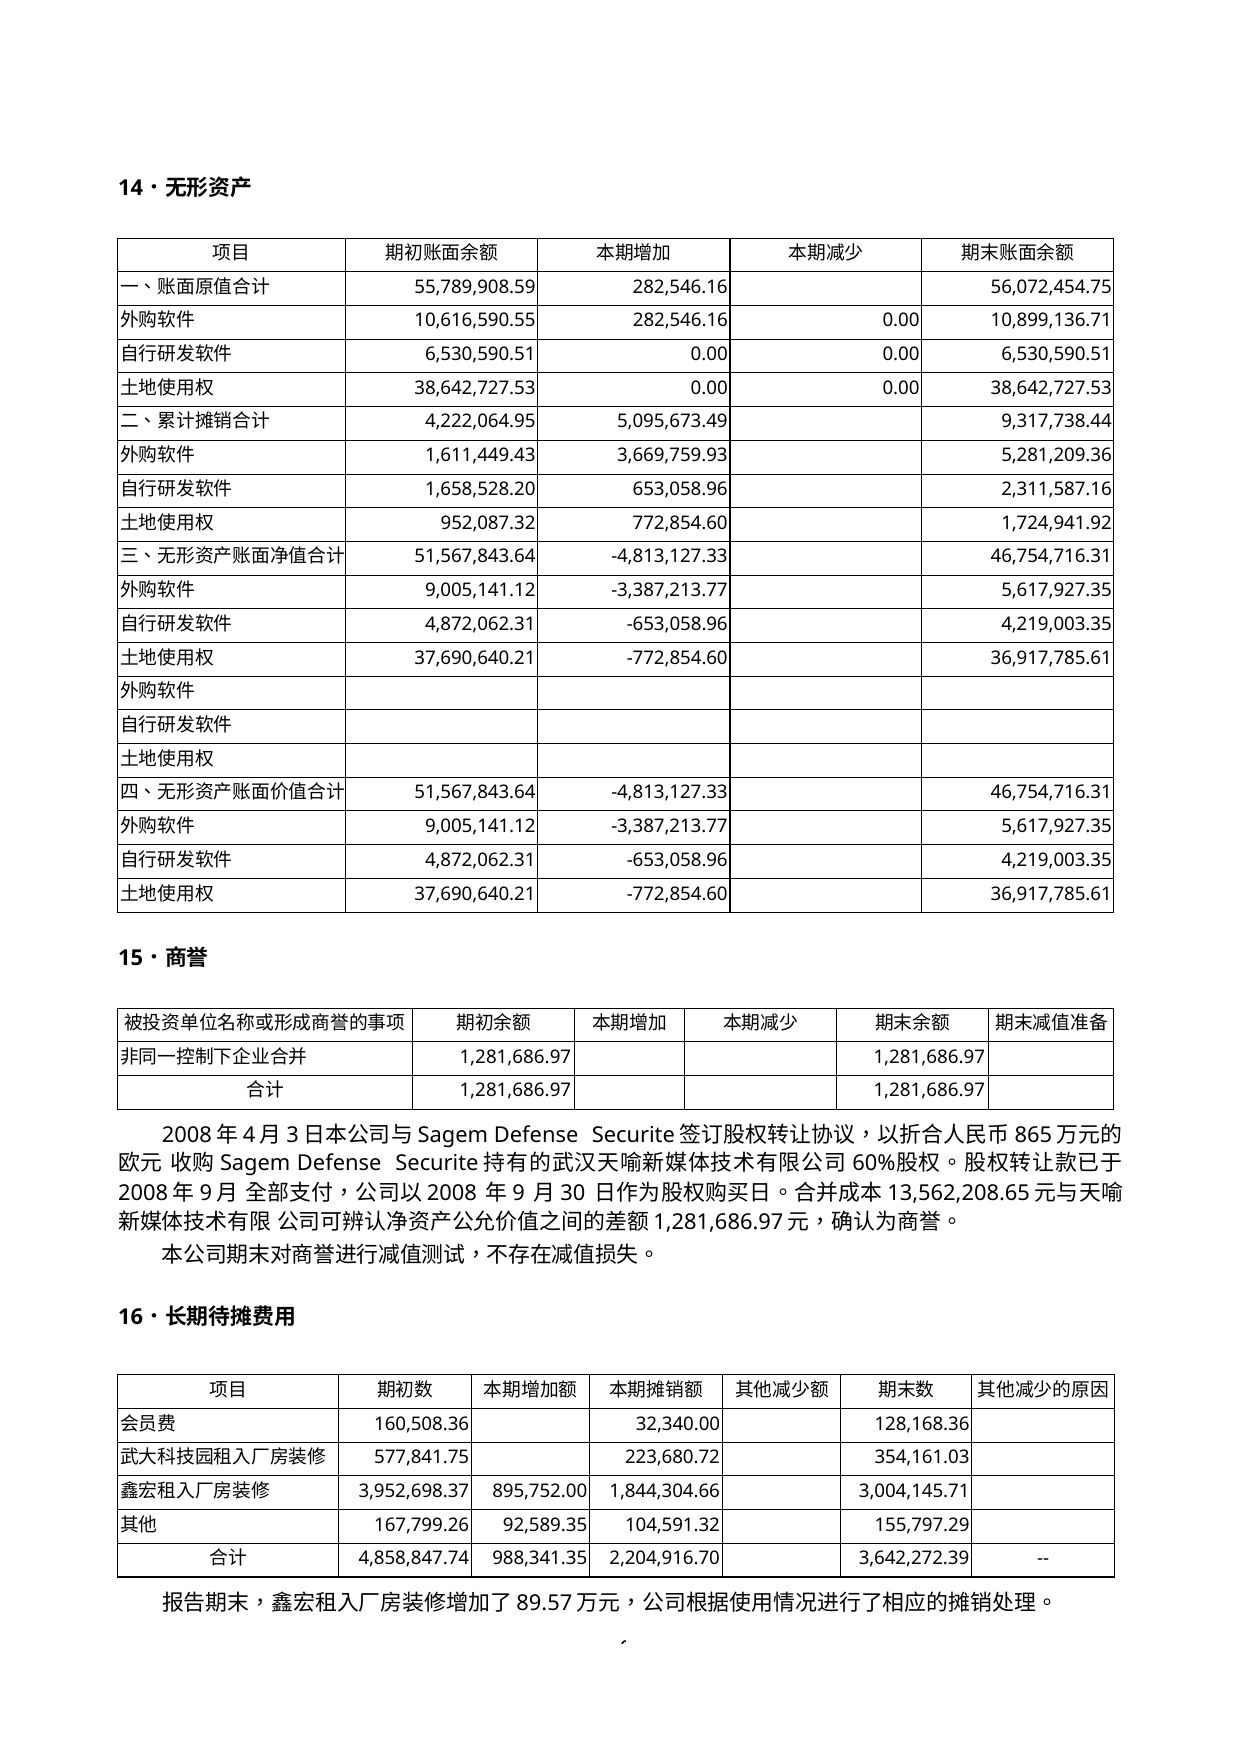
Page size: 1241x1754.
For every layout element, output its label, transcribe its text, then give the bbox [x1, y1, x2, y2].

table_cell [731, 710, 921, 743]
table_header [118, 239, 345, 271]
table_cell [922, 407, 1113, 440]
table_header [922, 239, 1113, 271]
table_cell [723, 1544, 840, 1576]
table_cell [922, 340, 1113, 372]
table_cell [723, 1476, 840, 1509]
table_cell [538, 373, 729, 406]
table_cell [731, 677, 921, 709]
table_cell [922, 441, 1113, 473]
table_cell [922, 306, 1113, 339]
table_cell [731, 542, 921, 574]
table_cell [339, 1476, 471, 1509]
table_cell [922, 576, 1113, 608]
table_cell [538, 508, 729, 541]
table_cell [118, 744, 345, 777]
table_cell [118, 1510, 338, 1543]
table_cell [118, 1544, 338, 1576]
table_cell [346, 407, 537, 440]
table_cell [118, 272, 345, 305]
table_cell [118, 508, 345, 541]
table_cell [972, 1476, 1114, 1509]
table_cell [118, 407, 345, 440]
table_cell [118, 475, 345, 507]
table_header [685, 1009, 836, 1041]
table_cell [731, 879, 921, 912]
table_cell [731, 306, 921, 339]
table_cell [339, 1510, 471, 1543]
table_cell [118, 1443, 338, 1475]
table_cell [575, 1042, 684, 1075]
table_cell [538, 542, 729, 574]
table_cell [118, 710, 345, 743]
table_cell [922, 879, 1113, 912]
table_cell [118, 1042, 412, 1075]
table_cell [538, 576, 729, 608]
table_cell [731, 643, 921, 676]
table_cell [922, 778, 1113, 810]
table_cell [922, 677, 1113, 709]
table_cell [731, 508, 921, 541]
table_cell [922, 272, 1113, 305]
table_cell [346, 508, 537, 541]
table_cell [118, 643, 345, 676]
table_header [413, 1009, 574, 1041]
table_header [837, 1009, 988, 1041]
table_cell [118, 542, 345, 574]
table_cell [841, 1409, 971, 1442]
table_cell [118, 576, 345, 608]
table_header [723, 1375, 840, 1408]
text 2008年4月3日本公司与Sagem Defense Securite签订股权转让协议，以折合人民币865万元的欧元 收购Sagem Defense Securite持有的武汉天喻新媒体技术有限公司60%股权。股权转让款已于2008年9月 全部支付，公司以2008 年9 月30 日作为股权购买日。合并成本13,562,208.65元与天喻新媒体技术有限 公司可辨认净资产公允价值之间的差额1,281,686.97元，确认为商誉。 [118, 1119, 1123, 1236]
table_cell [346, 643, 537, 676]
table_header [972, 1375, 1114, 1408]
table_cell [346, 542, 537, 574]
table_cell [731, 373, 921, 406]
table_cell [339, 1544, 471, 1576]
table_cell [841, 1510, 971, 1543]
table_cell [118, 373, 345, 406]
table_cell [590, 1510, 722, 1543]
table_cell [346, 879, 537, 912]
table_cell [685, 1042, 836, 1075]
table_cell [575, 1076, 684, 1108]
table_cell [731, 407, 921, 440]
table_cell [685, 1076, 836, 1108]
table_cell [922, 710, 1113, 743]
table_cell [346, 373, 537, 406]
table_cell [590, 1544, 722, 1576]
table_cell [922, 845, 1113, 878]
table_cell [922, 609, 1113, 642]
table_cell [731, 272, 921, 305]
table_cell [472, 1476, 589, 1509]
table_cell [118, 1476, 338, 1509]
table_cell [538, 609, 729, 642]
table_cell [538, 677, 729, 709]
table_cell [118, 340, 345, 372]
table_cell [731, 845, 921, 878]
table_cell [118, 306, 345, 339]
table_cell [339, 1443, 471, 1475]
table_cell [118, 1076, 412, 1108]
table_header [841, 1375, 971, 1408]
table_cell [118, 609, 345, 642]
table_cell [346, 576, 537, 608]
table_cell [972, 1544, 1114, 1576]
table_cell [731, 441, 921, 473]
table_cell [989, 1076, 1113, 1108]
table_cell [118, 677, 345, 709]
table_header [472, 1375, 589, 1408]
subtitle 14．无形资产 [118, 172, 1123, 202]
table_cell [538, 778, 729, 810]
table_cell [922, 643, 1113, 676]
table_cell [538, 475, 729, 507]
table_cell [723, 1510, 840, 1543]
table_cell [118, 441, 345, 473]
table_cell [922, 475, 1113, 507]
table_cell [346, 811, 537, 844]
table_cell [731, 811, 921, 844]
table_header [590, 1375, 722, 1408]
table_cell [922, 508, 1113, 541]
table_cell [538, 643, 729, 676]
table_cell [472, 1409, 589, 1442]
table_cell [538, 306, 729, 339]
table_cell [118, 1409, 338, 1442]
subtitle 15．商誉 [118, 941, 1123, 971]
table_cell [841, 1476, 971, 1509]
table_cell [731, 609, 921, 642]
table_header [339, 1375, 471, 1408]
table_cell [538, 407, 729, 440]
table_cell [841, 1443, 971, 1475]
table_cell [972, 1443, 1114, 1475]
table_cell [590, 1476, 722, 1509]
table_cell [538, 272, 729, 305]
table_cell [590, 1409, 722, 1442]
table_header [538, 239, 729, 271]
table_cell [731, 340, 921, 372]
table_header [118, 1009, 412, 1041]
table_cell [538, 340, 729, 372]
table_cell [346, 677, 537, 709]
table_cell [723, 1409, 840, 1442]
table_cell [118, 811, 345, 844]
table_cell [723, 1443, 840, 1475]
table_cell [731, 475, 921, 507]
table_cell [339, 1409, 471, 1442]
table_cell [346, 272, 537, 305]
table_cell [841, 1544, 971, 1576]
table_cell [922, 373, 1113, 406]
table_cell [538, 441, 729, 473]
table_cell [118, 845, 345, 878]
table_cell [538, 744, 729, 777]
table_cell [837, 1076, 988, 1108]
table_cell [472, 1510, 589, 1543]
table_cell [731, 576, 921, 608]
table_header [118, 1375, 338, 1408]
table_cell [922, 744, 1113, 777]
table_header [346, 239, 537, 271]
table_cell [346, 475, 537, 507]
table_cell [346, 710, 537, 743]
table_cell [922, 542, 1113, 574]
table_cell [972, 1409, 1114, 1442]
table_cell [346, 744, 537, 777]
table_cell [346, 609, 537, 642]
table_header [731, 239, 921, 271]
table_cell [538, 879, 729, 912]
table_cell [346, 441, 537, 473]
text 报告期末，鑫宏租入厂房装修增加了89.57万元，公司根据使用情况进行了相应的摊销处理。 [162, 1586, 1123, 1616]
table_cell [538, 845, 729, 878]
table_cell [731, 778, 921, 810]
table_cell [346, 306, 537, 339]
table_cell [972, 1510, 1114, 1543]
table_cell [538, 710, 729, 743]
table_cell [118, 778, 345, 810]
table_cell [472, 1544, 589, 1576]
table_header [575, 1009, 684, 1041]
text 本公司期末对商誉进行减值测试，不存在减值损失。 16．长期待摊费用 [118, 1239, 691, 1331]
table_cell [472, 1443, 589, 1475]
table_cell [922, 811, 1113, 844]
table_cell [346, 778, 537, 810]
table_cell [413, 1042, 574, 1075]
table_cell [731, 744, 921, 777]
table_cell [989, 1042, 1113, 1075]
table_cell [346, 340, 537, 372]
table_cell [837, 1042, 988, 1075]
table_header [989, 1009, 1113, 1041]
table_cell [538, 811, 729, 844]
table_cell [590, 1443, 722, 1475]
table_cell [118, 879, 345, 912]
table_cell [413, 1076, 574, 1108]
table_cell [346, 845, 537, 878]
